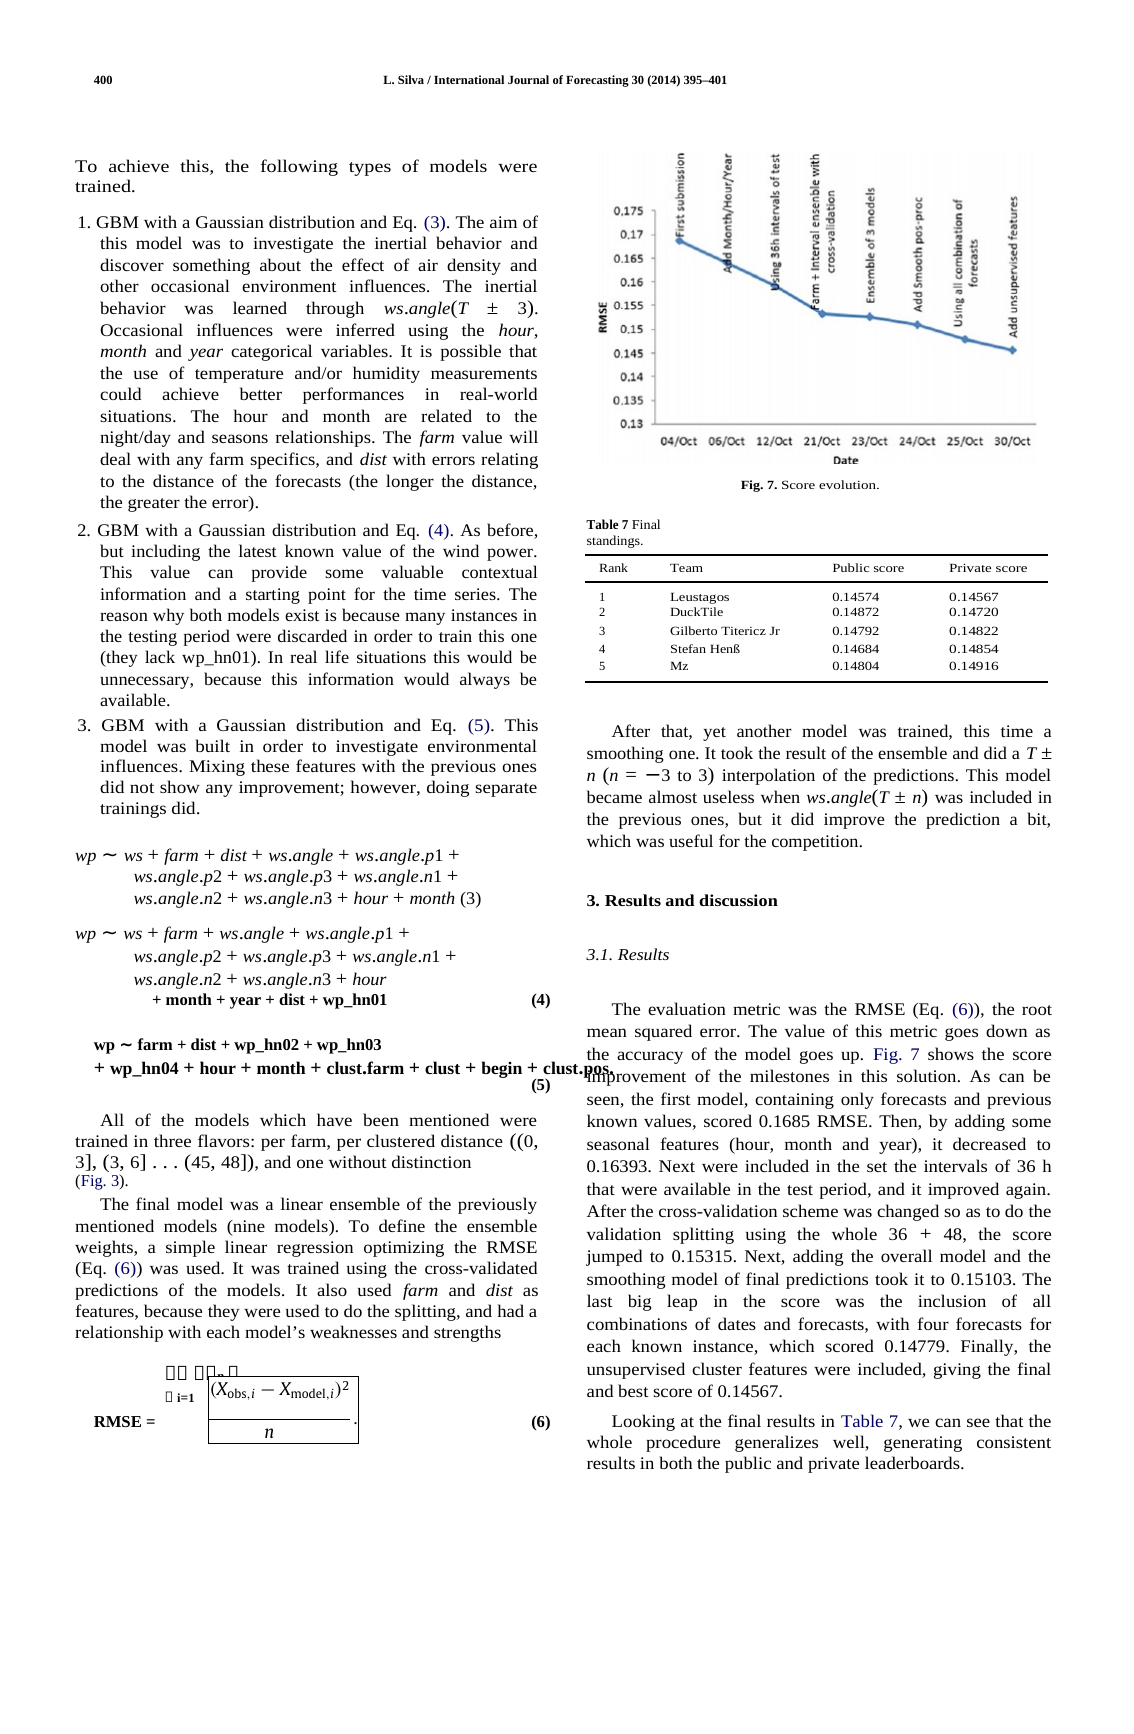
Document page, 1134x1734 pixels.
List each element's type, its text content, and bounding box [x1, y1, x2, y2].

table_cell 0.14872 [831, 606, 948, 625]
table_cell 3 [585, 625, 669, 644]
text 2. GBM with a Gaussian distribution and Eq. (4). As before, but including the latest known value of the wind power. This value can provide some valuable contextual information and a starting point for the time series. The reason why both models exist is because many instances in the testing period were discarded in order to train this one (they lack wp_hn01). In real life situations this would be unnecessary, because this information would always be available. [77, 519, 538, 710]
picture [209, 1377, 358, 1443]
table_cell 0.14567 [948, 583, 1048, 606]
text All of the models which have been mentioned were trained in three flavors: per farm, per clustered distance ((0, 3], (3, 6] . . . (45, 48]), and one without distinction [75, 1110, 538, 1173]
table_cell 5 [585, 660, 669, 681]
table_cell 2 [585, 606, 669, 625]
text wp ∼ ws + farm + ws.angle + ws.angle.p1 + ws.angle.p2 + ws.angle.p3 + ws.angle.n1 + ws.angle.n2 + ws.angle.n3 + hour [75, 921, 484, 990]
text The evaluation metric was the RMSE (Eq. (6)), the root mean squared error. The value of this metric goes down as the accuracy of the model goes up. Fig. 7 shows the score improvement of the milestones in this solution. As can be seen, the first model, containing only forecasts and previous known values, scored 0.1685 RMSE. Then, by adding some seasonal features (hour, month and year), it decreased to 0.16393. Next were included in the set the intervals of 36 h that were available in the test period, and it improved again. After the cross-validation scheme was changed so as to do the validation splitting using the whole 36 + 48, the score jumped to 0.15315. Next, adding the overall model and the smoothing model of final predictions took it to 0.15103. The last big leap in the score was the inclusion of all combinations of dates and forecasts, with four forecasts for each known instance, which scored 0.14779. Finally, the unsupervised cluster features were included, giving the final and best score of 0.14567. [586, 997, 1052, 1402]
table_cell 0.14684 [831, 644, 948, 660]
table_cell Mz [669, 660, 831, 681]
text The final model was a linear ensemble of the previously mentioned models (nine models). To define the ensemble weights, a simple linear regression optimizing the RMSE (Eq. (6)) was used. It was trained using the cross-validated predictions of the models. It also used farm and dist as features, because they were used to do the splitting, and had a relationship with each model’s weaknesses and strengths [75, 1193, 538, 1343]
table_cell 0.14822 [948, 625, 1048, 644]
table_cell Stefan Henß [669, 644, 831, 660]
text Looking at the final results in Table 7, we can see that the whole procedure generalizes well, generating consistent results in both the public and private leaderboards. [586, 1411, 1052, 1473]
text Table 7 Final standings. [586, 517, 689, 548]
table_cell 0.14804 [831, 660, 948, 681]
table_cell DuckTile [669, 606, 831, 625]
table_cell 0.14574 [831, 583, 948, 606]
table_header Rank [585, 556, 669, 581]
table_cell 0.14720 [948, 606, 1048, 625]
text wp ∼ ws + farm + dist + ws.angle + ws.angle.p1 + ws.angle.p2 + ws.angle.p3 + ws.angle.n1 + ws.angle.n2 + ws.angle.n3 + hour + month (3) [75, 844, 538, 908]
table_cell Leustagos [669, 583, 831, 606]
text 1. GBM with a Gaussian distribution and Eq. (3). The aim of this model was to investigate the inertial behavior and discover something about the effect of air density and other occasional environment influences. The inertial behavior was learned through ws.angle(T ± 3). Occasional influences were inferred using the hour, month and year categorical variables. It is possible that the use of temperature and/or humidity measurements could achieve better performances in real-world situations. The hour and month are related to the night/day and seasons relationships. The farm value will deal with any farm specifics, and dist with errors relating to the distance of the forecasts (the longer the distance, the greater the error). [77, 211, 538, 513]
table_cell 4 [585, 644, 669, 660]
table_header Private score [948, 556, 1048, 581]
text 3. GBM with a Gaussian distribution and Eq. (5). This model was built in order to investigate environmental influences. Mixing these features with the previous ones did not show any improvement; however, doing separate trainings did. [77, 714, 538, 819]
table_cell Gilberto Titericz Jr [669, 625, 831, 644]
text After that, yet another model was trained, this time a smoothing one. It took the result of the ensemble and did a T ± n (n = −3 to 3) interpolation of the predictions. This model became almost useless when ws.angle(T ± n) was included in the previous ones, but it did improve the prediction a bit, which was useful for the competition. [586, 720, 1052, 852]
table_cell 0.14854 [948, 644, 1048, 660]
text (Fig. 3). [75, 1173, 136, 1189]
table_cell 1 [585, 583, 669, 606]
text To achieve this, the following types of models were trained. [75, 130, 538, 196]
picture [596, 152, 1037, 464]
text 3. Results and discussion [586, 893, 800, 910]
table_header Team [669, 556, 831, 581]
table_header Public score [831, 556, 948, 581]
table_cell 0.14916 [948, 660, 1048, 681]
text 3.1. Results [586, 947, 679, 964]
table_cell 0.14792 [831, 625, 948, 644]
